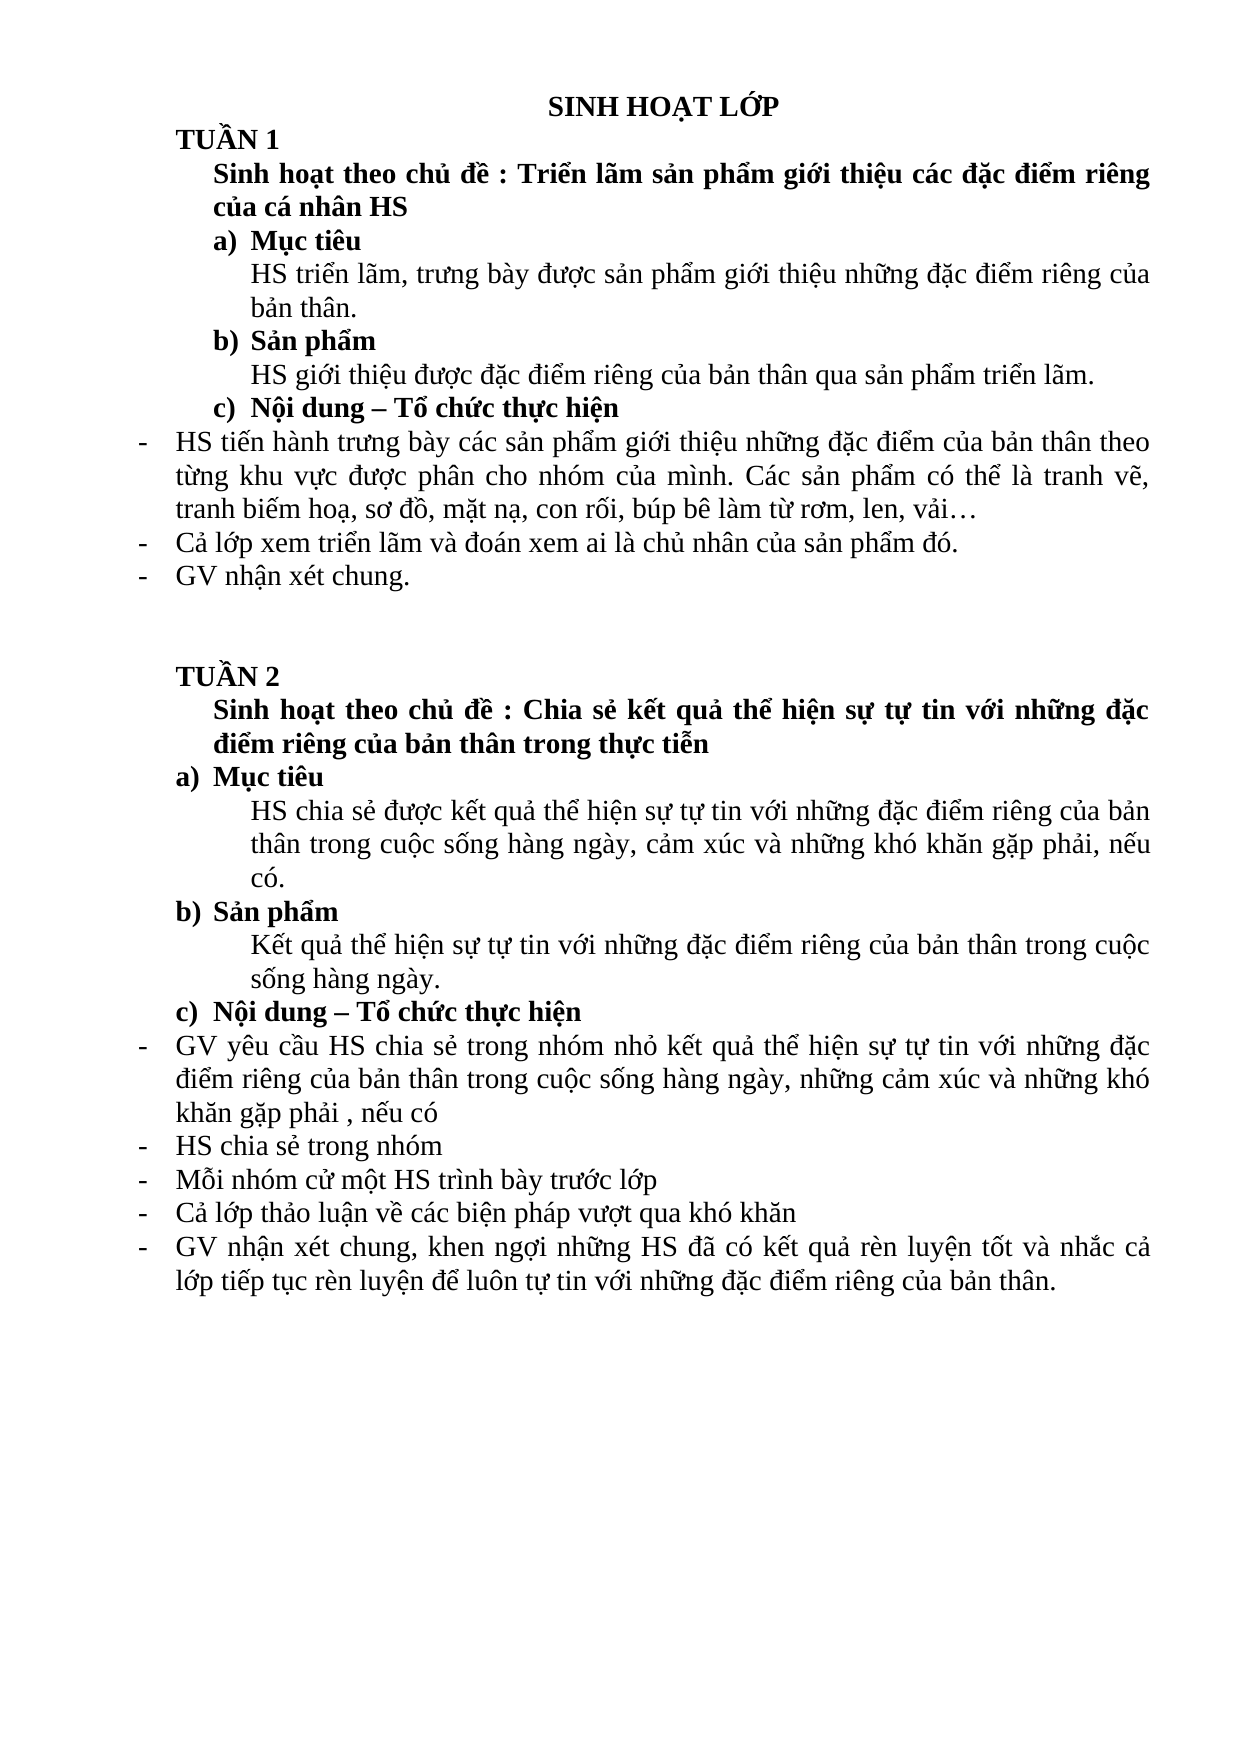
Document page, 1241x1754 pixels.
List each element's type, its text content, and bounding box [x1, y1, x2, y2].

list GV nhận xét chung, khen ngợi những HS đã có kết quả rèn luyện tốt và nhắc cả lớp tiếp tục rèn luyện để luôn tự tin với những đặc điểm riêng của bản thân. [138, 1229, 1152, 1296]
list Cả lớp thảo luận về các biện pháp vượt qua khó khăn [138, 1196, 1152, 1229]
list TUẦN 1 [175, 122, 1152, 156]
list Kết quả thể hiện sự tự tin với những đặc điểm riêng của bản thân trong cuộc sống hàng ngày. [250, 927, 1152, 994]
list Mục tiêu [213, 223, 1152, 256]
list HS chia sẻ trong nhóm [138, 1128, 1152, 1162]
list HS giới thiệu được đặc điểm riêng của bản thân qua sản phẩm triển lãm. [250, 357, 1152, 391]
list Mục tiêu [175, 759, 1152, 793]
list GV yêu cầu HS chia sẻ trong nhóm nhỏ kết quả thể hiện sự tự tin với những đặc điểm riêng của bản thân trong cuộc sống hàng ngày, những cảm xúc và những khó khăn gặp phải , nếu có [138, 1028, 1152, 1128]
list TUẦN 2 [175, 659, 1152, 692]
list Nội dung – Tổ chức thực hiện [175, 994, 1152, 1028]
list Mỗi nhóm cử một HS trình bày trước lớp [138, 1162, 1152, 1196]
list SINH HOẠT LỚP [175, 89, 1152, 122]
list HS chia sẻ được kết quả thể hiện sự tự tin với những đặc điểm riêng của bản thân trong cuộc sống hàng ngày, cảm xúc và những khó khăn gặp phải, nếu có. [250, 793, 1152, 894]
list Sinh hoạt theo chủ đề : Chia sẻ kết quả thể hiện sự tự tin với những đặc điểm riêng của bản thân trong thực tiễn [213, 692, 1152, 759]
list GV nhận xét chung. [138, 558, 1152, 592]
list Sinh hoạt theo chủ đề : Triển lãm sản phẩm giới thiệu các đặc điểm riêng của cá nhân HS [213, 156, 1152, 223]
list HS triển lãm, trưng bày được sản phẩm giới thiệu những đặc điểm riêng của bản thân. [250, 256, 1152, 323]
list Cả lớp xem triển lãm và đoán xem ai là chủ nhân của sản phẩm đó. [138, 525, 1152, 558]
list Sản phẩm [213, 323, 1152, 357]
list Sản phẩm [175, 894, 1152, 927]
list Nội dung – Tổ chức thực hiện [213, 391, 1152, 424]
list HS tiến hành trưng bày các sản phẩm giới thiệu những đặc điểm của bản thân theo từng khu vực được phân cho nhóm của mình. Các sản phẩm có thể là tranh vẽ, tranh biếm hoạ, sơ đồ, mặt nạ, con rối, búp bê làm từ rơm, len, vải… [138, 424, 1152, 525]
